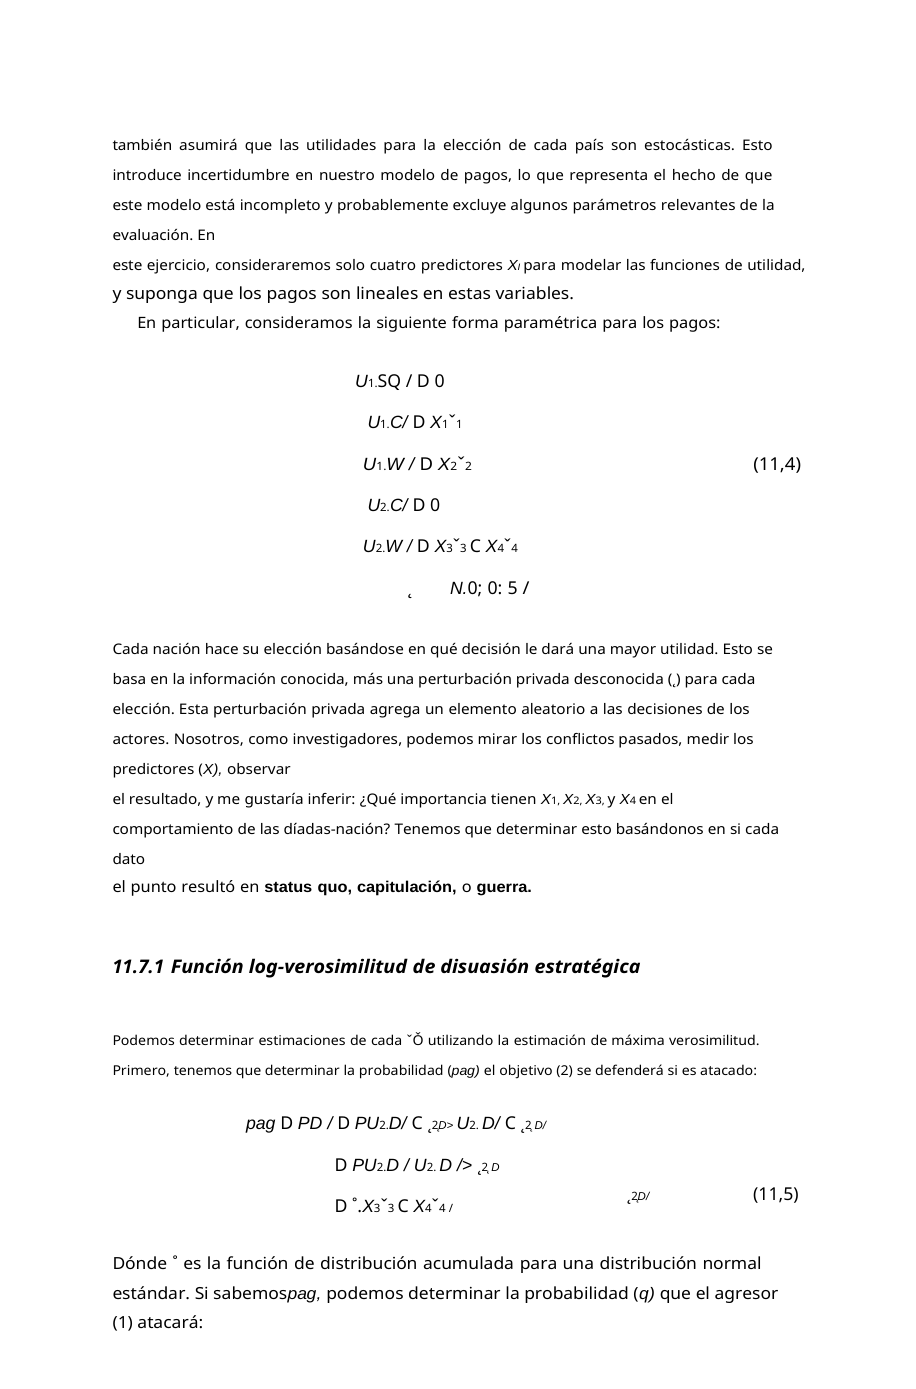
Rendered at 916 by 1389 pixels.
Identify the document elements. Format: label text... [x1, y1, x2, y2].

text En particular, consideramos la siguiente forma paramétrica para los pagos: [137, 311, 818, 333]
text el resultado, y me gustaría inferir: ¿Qué importancia tienen X1, X2, X3, y X4 en el comportamiento de las díadas-nación? Tenemos que determinar esto basándonos en si cada dato [112, 789, 794, 869]
text U1.W / D X2ˇ2 (11,4) [363, 451, 818, 476]
text ˛2̨D/ (11,5) [627, 1181, 818, 1205]
subtitle Dónde ˚ es la función de distribución acumulada para una distribución normal estándar. Si sabemospag, podemos determinar la probabilidad (q) que el agresor (1) atacará: [112, 1252, 802, 1333]
text el punto resultó en status quo, capitulación, o guerra. [112, 879, 818, 896]
subtitle y suponga que los pagos son lineales en estas variables. [112, 282, 818, 304]
text U1.C/ D X1ˇ1 [367, 410, 818, 434]
text U2.W / D X3ˇ3 C X4ˇ4 [363, 534, 818, 558]
text ˛ N.0; 0: 5 / [119, 574, 818, 600]
list Función log-verosimilitud de disuasión estratégica [112, 953, 818, 979]
text U2.C/ D 0 [367, 493, 818, 517]
text también asumirá que las utilidades para la elección de cada país son estocásticas. Esto introduce incertidumbre en nuestro modelo de pagos, lo que representa el hecho de que este modelo está incompleto y probablemente excluye algunos parámetros relevantes de la evaluación. En [112, 135, 774, 245]
text Podemos determinar estimaciones de cada ˇǑ utilizando la estimación de máxima verosimilitud. Primero, tenemos que determinar la probabilidad (pag) el objetivo (2) se defenderá si es atacado: [112, 1031, 818, 1079]
text pag D PD / D PU2.D/ C ˛2̨D> U2. D/ C ˛2̨ D/ [246, 1111, 551, 1135]
text este ejercicio, consideraremos solo cuatro predictores XI para modelar las funciones de utilidad, [112, 255, 818, 275]
text D PU2.D / U2. D /> ˛2̨ D [334, 1152, 551, 1176]
text Cada nación hace su elección basándose en qué decisión le dará una mayor utilidad. Esto se basa en la información conocida, más una perturbación privada desconocida (˛) para cada elección. Esta perturbación privada agrega un elemento aleatorio a las decisiones de los actores. Nosotros, como investigadores, podemos mirar los conflictos pasados, medir los predictores (X), observar [112, 639, 802, 779]
text D ˚.X3ˇ3 C X4ˇ4 / [334, 1193, 551, 1217]
text U1.SQ / D 0 [355, 369, 818, 393]
